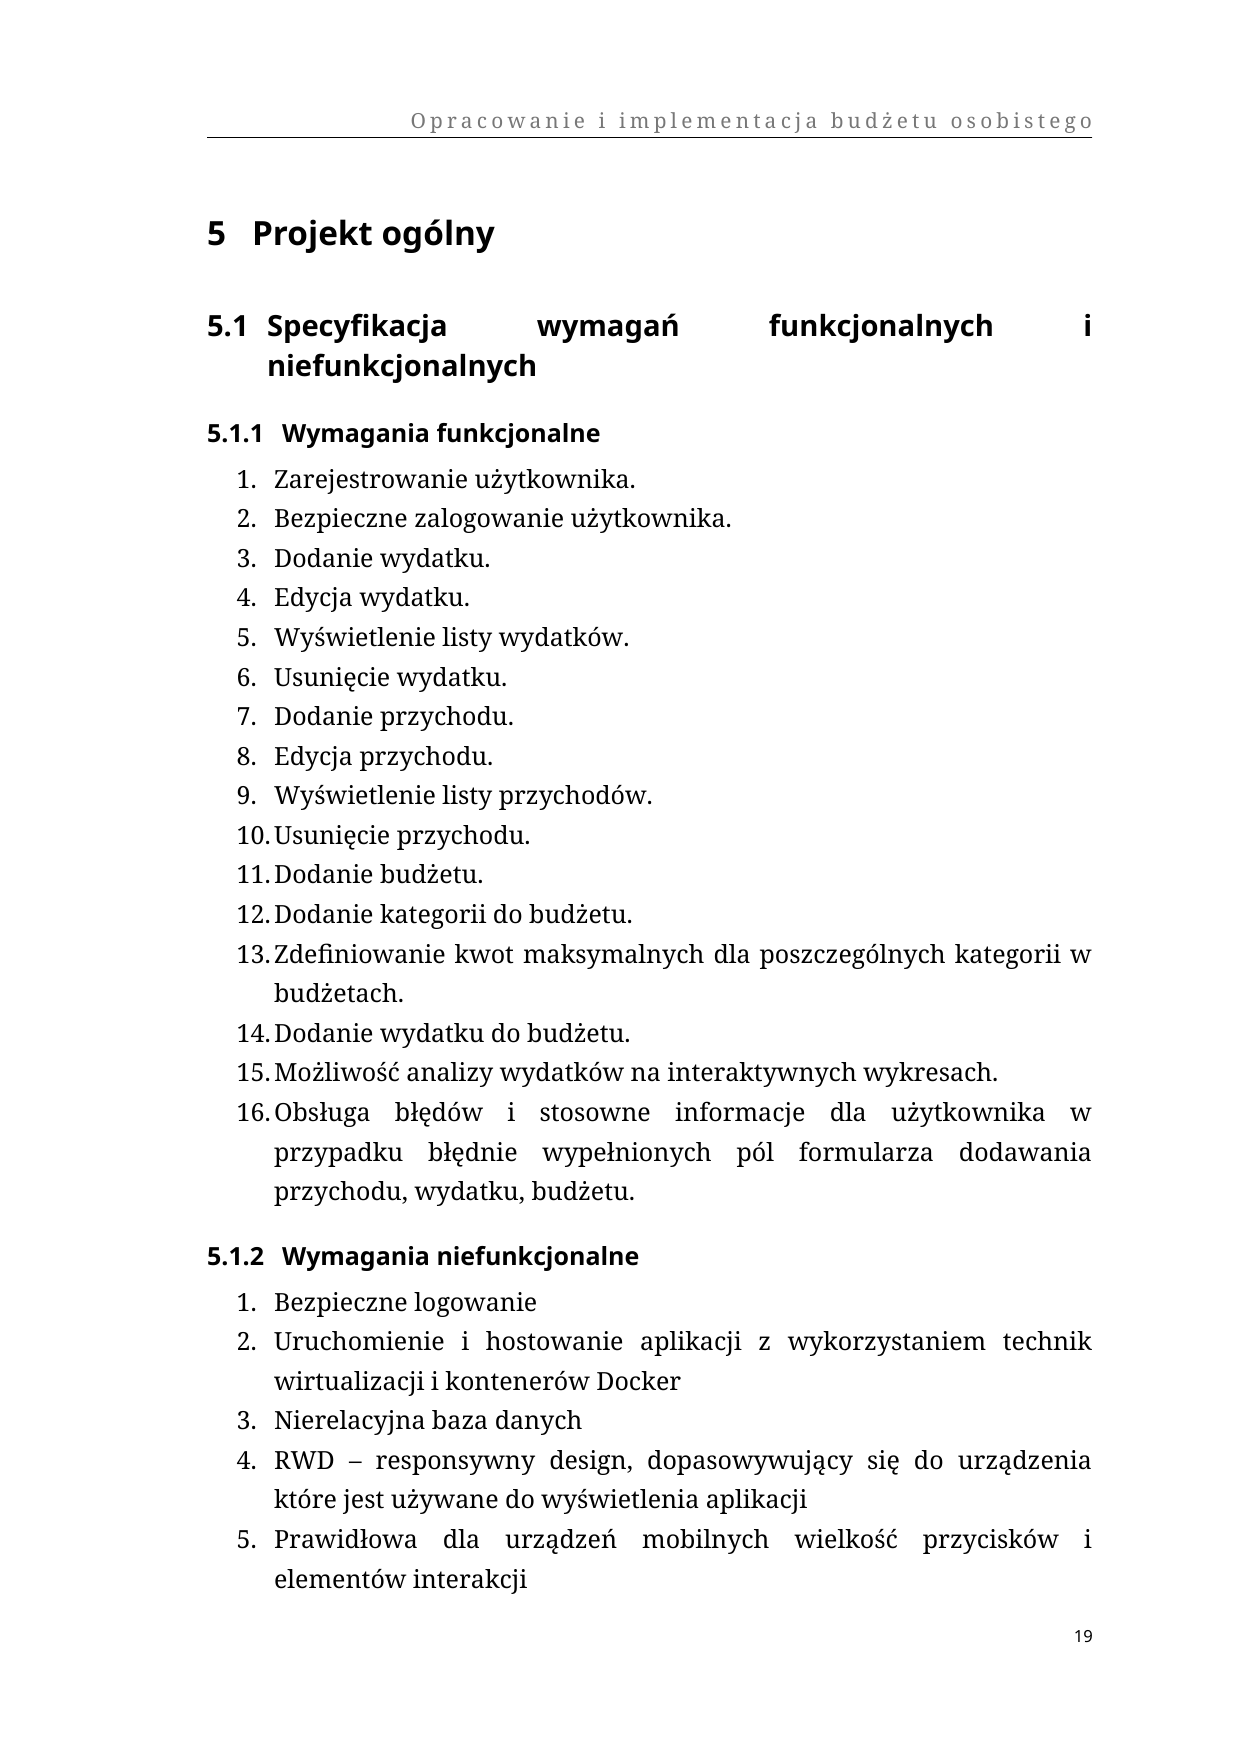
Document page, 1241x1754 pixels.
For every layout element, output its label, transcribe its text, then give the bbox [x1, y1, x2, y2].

list Bezpieczne zalogowanie użytkownika. [236, 495, 1092, 535]
list Prawidłowa dla urządzeń mobilnych wielkość przycisków i elementów interakcji [236, 1516, 1092, 1595]
list Wyświetlenie listy przychodów. [236, 772, 1092, 812]
list Dodanie kategorii do budżetu. [236, 891, 1092, 931]
subtitle Projekt ogólny [207, 210, 1092, 256]
subtitle Wymagania niefunkcjonalne [207, 1233, 1092, 1272]
list Dodanie budżetu. [236, 852, 1092, 891]
list Nierelacyjna baza danych [236, 1397, 1092, 1437]
list Dodanie wydatku. [236, 535, 1092, 574]
subtitle Wymagania funkcjonalne [207, 410, 1092, 449]
list Wyświetlenie listy wydatków. [236, 614, 1092, 654]
list Uruchomienie i hostowanie aplikacji z wykorzystaniem technik wirtualizacji i kontenerów Docker [236, 1318, 1092, 1397]
list Usunięcie przychodu. [236, 812, 1092, 852]
list Obsługa błędów i stosowne informacje dla użytkownika w przypadku błędnie wypełnionych pól formularza dodawania przychodu, wydatku, budżetu. [236, 1089, 1092, 1208]
list Zdefiniowanie kwot maksymalnych dla poszczególnych kategorii w budżetach. [236, 931, 1092, 1010]
list Dodanie przychodu. [236, 693, 1092, 733]
list Usunięcie wydatku. [236, 654, 1092, 693]
subtitle Specyfikacja wymagań funkcjonalnych i niefunkcjonalnych [207, 306, 1092, 385]
list Możliwość analizy wydatków na interaktywnych wykresach. [236, 1049, 1092, 1089]
list Bezpieczne logowanie [236, 1279, 1092, 1318]
list RWD – responsywny design, dopasowywujący się do urządzenia które jest używane do wyświetlenia aplikacji [236, 1437, 1092, 1516]
list Zarejestrowanie użytkownika. [236, 456, 1092, 495]
list Dodanie wydatku do budżetu. [236, 1010, 1092, 1049]
list Edycja wydatku. [236, 574, 1092, 614]
list Edycja przychodu. [236, 733, 1092, 772]
